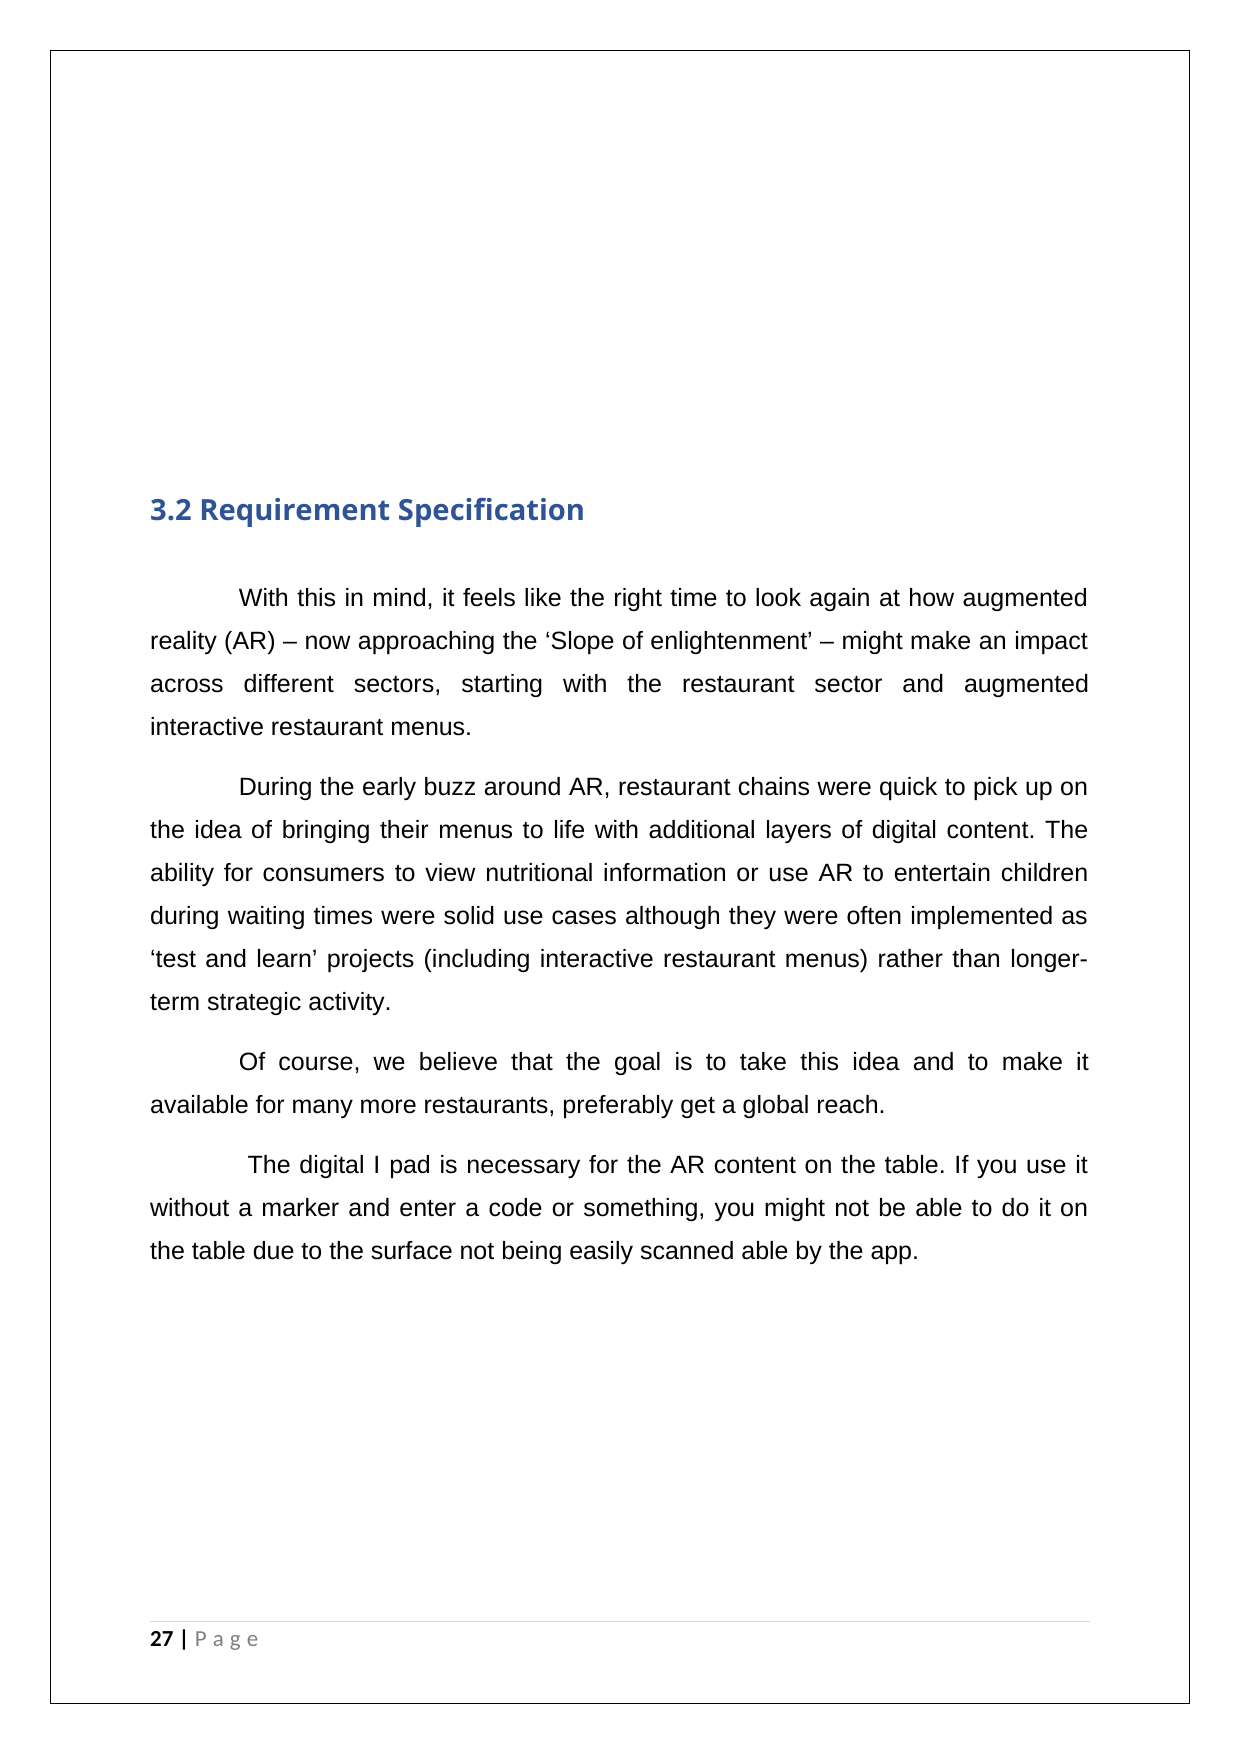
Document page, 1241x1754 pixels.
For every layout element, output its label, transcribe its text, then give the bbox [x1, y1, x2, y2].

text With this in mind, it feels like the right time to look again at how augmented reality (AR) – now approaching the ‘Slope of enlightenment’ – might make an impact across different sectors, starting with the restaurant sector and augmented interactive restaurant menus. [150, 583, 1090, 741]
text Of course, we believe that the goal is to take this idea and to make it available for many more restaurants, preferably get a global reach. [150, 1047, 1090, 1119]
text The digital I pad is necessary for the AR content on the table. If you use it without a marker and enter a code or something, you might not be able to do it on the table due to the surface not being easily scanned able by the app. [150, 1150, 1090, 1265]
subtitle 3.2 Requirement Specification [150, 489, 1090, 529]
text During the early buzz around AR, restaurant chains were quick to pick up on the idea of bringing their menus to life with additional layers of digital content. The ability for consumers to view nutritional information or use AR to entertain children during waiting times were solid use cases although they were often implemented as ‘test and learn’ projects (including interactive restaurant menus) rather than longer-term strategic activity. [150, 772, 1090, 1016]
